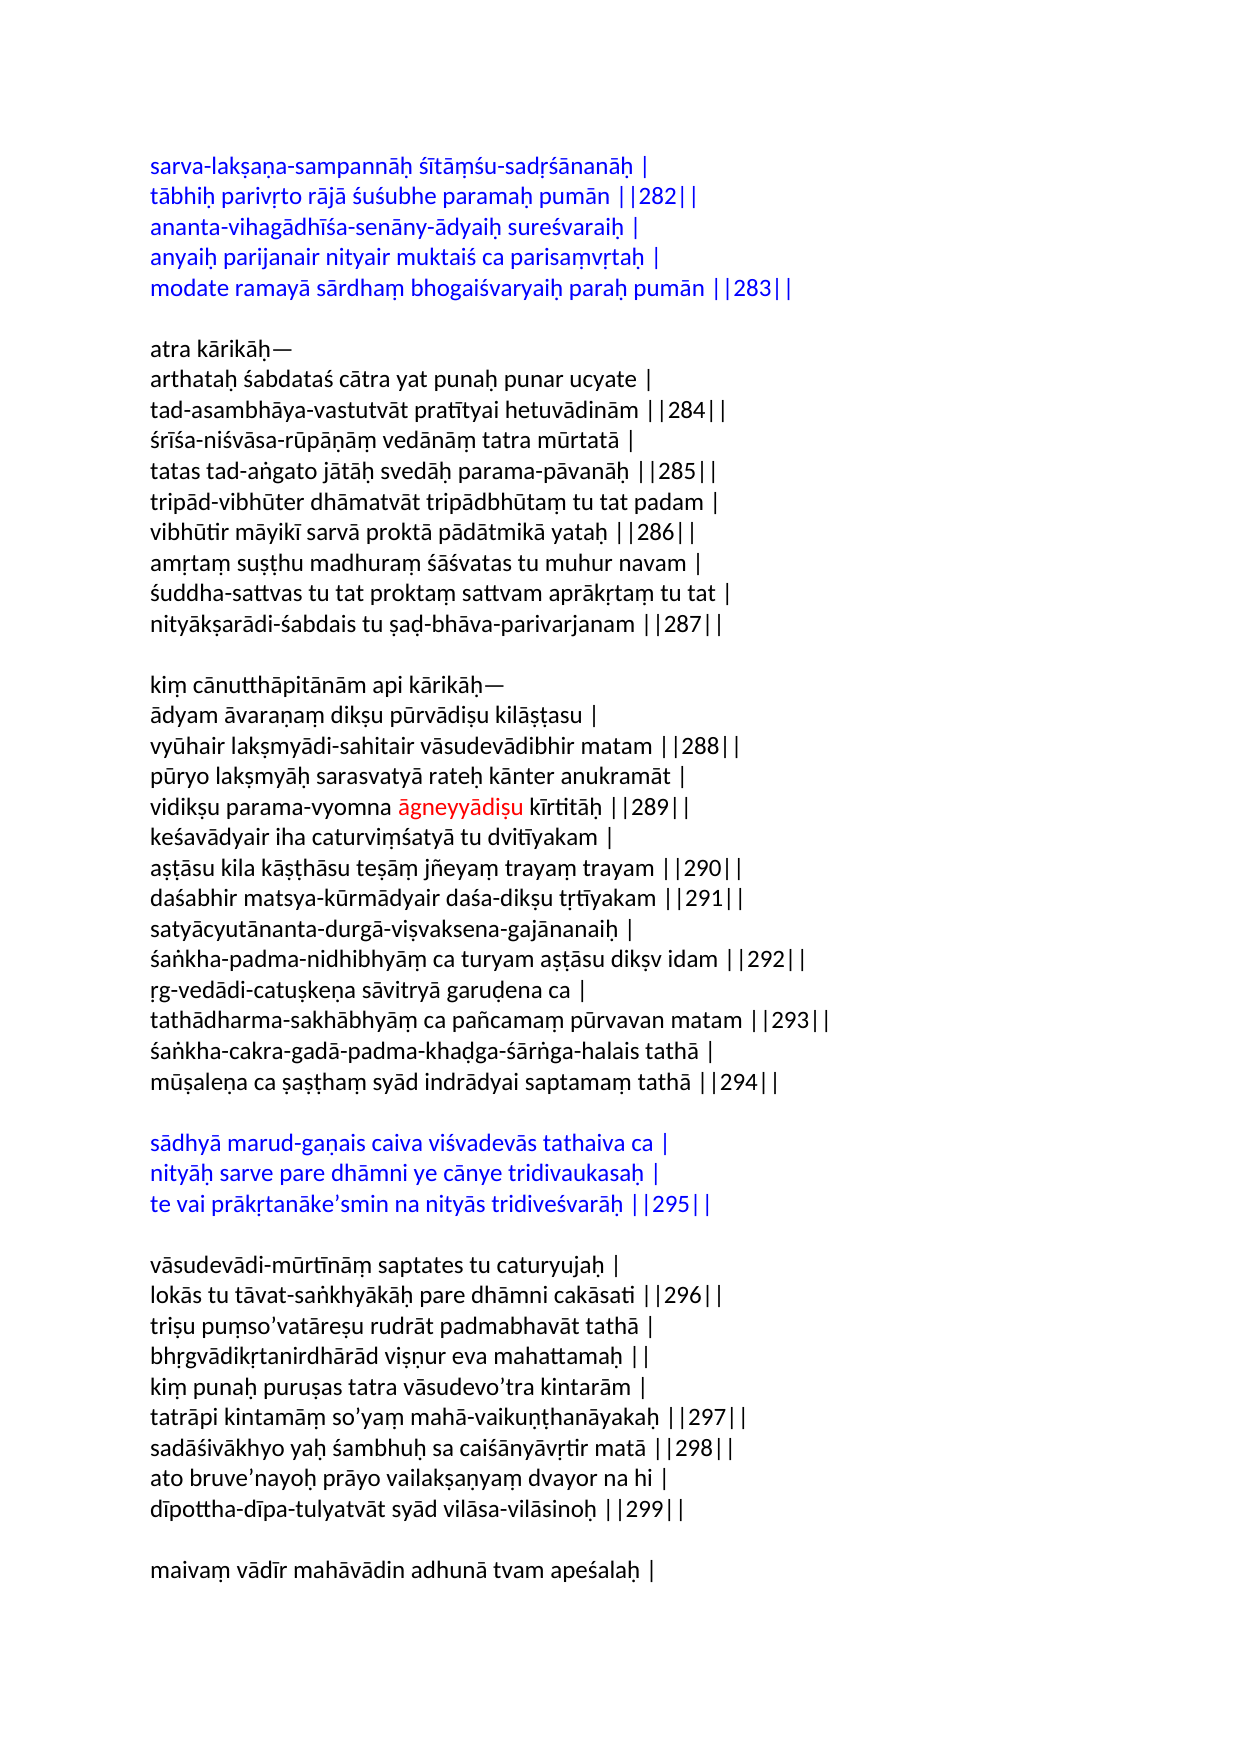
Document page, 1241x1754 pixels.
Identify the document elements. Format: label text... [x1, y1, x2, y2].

text tatrāpi kintamāṃ so’yaṃ mahā-vaikuṇṭhanāyakaḥ ||297|| [150, 1401, 1090, 1432]
text daśabhir matsya-kūrmādyair daśa-dikṣu tṛtīyakam ||291|| [150, 882, 1090, 913]
text tatas tad-aṅgato jātāḥ svedāḥ parama-pāvanāḥ ||285|| [150, 455, 1090, 486]
text śaṅkha-padma-nidhibhyāṃ ca turyam aṣṭāsu dikṣv idam ||292|| [150, 943, 1090, 974]
text vāsudevādi-mūrtīnāṃ saptates tu caturyujaḥ | [150, 1249, 1090, 1279]
text vidikṣu parama-vyomna āgneyyādiṣu kīrtitāḥ ||289|| [150, 791, 1090, 821]
text keśavādyair iha caturviṃśatyā tu dvitīyakam | [150, 821, 1090, 852]
text nityāḥ sarve pare dhāmni ye cānye tridivaukasaḥ | [150, 1157, 1090, 1188]
text lokās tu tāvat-saṅkhyākāḥ pare dhāmni cakāsati ||296|| [150, 1279, 1090, 1310]
text ṛg-vedādi-catuṣkeṇa sāvitryā garuḍena ca | [150, 974, 1090, 1004]
text śuddha-sattvas tu tat proktaṃ sattvam aprākṛtaṃ tu tat | [150, 577, 1090, 608]
text kiṃ cānutthāpitānām api kārikāḥ— [150, 669, 1090, 699]
text śaṅkha-cakra-gadā-padma-khaḍga-śārṅga-halais tathā | [150, 1035, 1090, 1066]
text ato bruve’nayoḥ prāyo vailakṣaṇyaṃ dvayor na hi | [150, 1462, 1090, 1493]
text tripād-vibhūter dhāmatvāt tripādbhūtaṃ tu tat padam | [150, 486, 1090, 516]
text nityākṣarādi-śabdais tu ṣaḍ-bhāva-parivarjanam ||287|| [150, 608, 1090, 638]
text vibhūtir māyikī sarvā proktā pādātmikā yataḥ ||286|| [150, 516, 1090, 547]
text satyācyutānanta-durgā-viṣvaksena-gajānanaiḥ | [150, 913, 1090, 943]
text pūryo lakṣmyāḥ sarasvatyā rateḥ kānter anukramāt | [150, 760, 1090, 791]
text tābhiḥ parivṛto rājā śuśubhe paramaḥ pumān ||282|| [150, 181, 1090, 211]
text tathādharma-sakhābhyāṃ ca pañcamaṃ pūrvavan matam ||293|| [150, 1004, 1090, 1035]
text ādyam āvaraṇaṃ dikṣu pūrvādiṣu kilāṣṭasu | [150, 699, 1090, 730]
text bhṛgvādikṛtanirdhārād viṣṇur eva mahattamaḥ || [150, 1340, 1090, 1371]
text kiṃ punaḥ puruṣas tatra vāsudevo’tra kintarām | [150, 1371, 1090, 1401]
text mūṣaleṇa ca ṣaṣṭhaṃ syād indrādyai saptamaṃ tathā ||294|| [150, 1066, 1090, 1096]
text amṛtaṃ suṣṭhu madhuraṃ śāśvatas tu muhur navam | [150, 547, 1090, 577]
text maivaṃ vādīr mahāvādin adhunā tvam apeśalaḥ | [150, 1554, 1090, 1584]
text tad-asambhāya-vastutvāt pratītyai hetuvādinām ||284|| [150, 394, 1090, 425]
text dīpottha-dīpa-tulyatvāt syād vilāsa-vilāsinoḥ ||299|| [150, 1493, 1090, 1523]
text ananta-vihagādhīśa-senāny-ādyaiḥ sureśvaraiḥ | [150, 211, 1090, 242]
text sādhyā marud-gaṇais caiva viśvadevās tathaiva ca | [150, 1127, 1090, 1157]
text aṣṭāsu kila kāṣṭhāsu teṣāṃ jñeyaṃ trayaṃ trayam ||290|| [150, 852, 1090, 882]
text anyaiḥ parijanair nityair muktaiś ca parisaṃvṛtaḥ | [150, 242, 1090, 272]
text modate ramayā sārdhaṃ bhogaiśvaryaiḥ paraḥ pumān ||283|| [150, 272, 1090, 303]
text atra kārikāḥ— [150, 333, 1090, 364]
text sarva-lakṣaṇa-sampannāḥ śītāṃśu-sadṛśānanāḥ | [150, 150, 1090, 181]
text te vai prākṛtanāke’smin na nityās tridiveśvarāḥ ||295|| [150, 1188, 1090, 1218]
text śrīśa-niśvāsa-rūpāṇāṃ vedānāṃ tatra mūrtatā | [150, 425, 1090, 455]
text sadāśivākhyo yaḥ śambhuḥ sa caiśānyāvṛtir matā ||298|| [150, 1432, 1090, 1462]
text arthataḥ śabdataś cātra yat punaḥ punar ucyate | [150, 364, 1090, 394]
text triṣu puṃso’vatāreṣu rudrāt padmabhavāt tathā | [150, 1310, 1090, 1340]
text vyūhair lakṣmyādi-sahitair vāsudevādibhir matam ||288|| [150, 730, 1090, 760]
